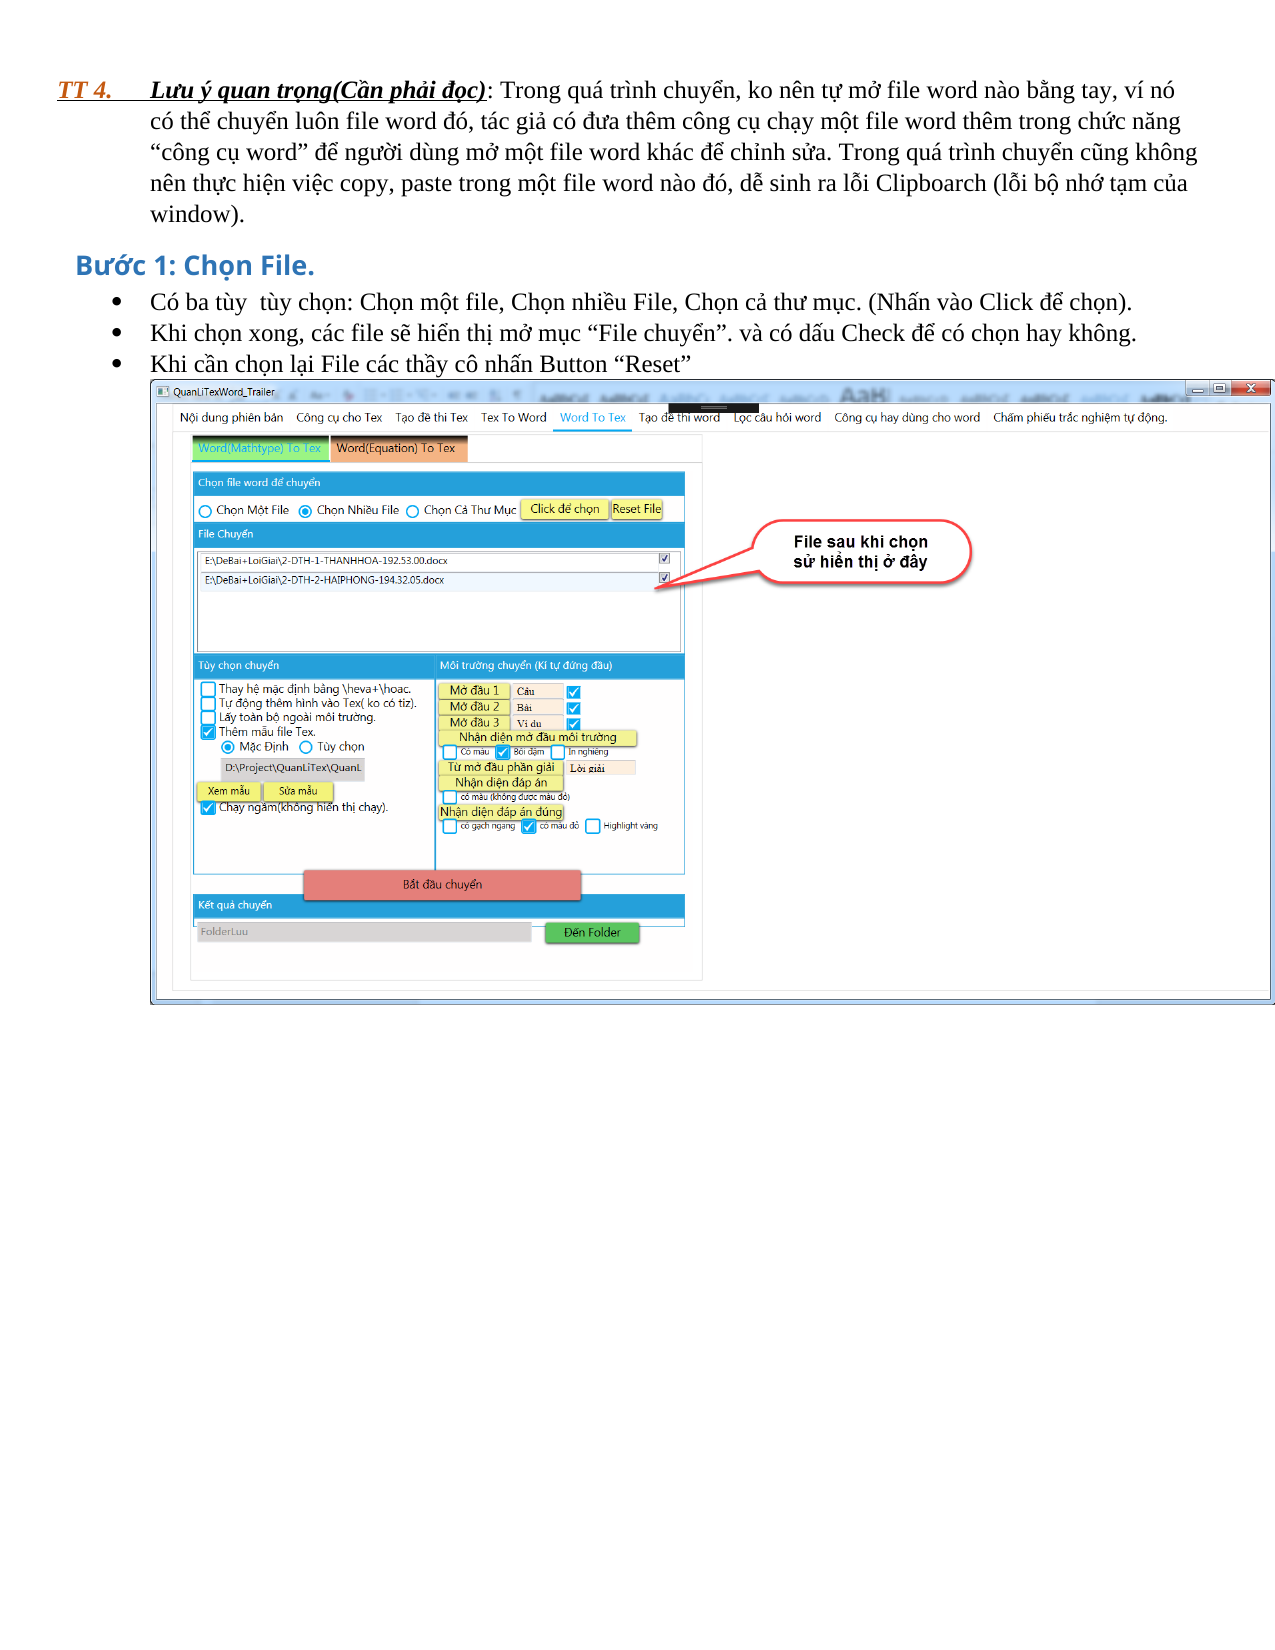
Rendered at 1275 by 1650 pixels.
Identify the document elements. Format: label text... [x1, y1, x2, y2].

picture [150, 379, 1275, 1005]
list Khi cần chọn lại File các thầy cô nhấn Button “Reset” [112, 349, 1200, 377]
list Lưu ý quan trọng(Cần phải đọc): Trong quá trình chuyển, ko nên tự mở file word nào bằng tay, ví nó có thể chuyển luôn file word đó, tác giả có đưa thêm công cụ chạy một file word thêm trong chức năng “công cụ word” để người dùng mở một file word khác để chỉnh sửa. Trong quá trình chuyển cũng không nên thực hiện việc copy, paste trong một file word nào đó, dễ sinh ra lỗi Clipboarch (lỗi bộ nhớ tạm của window). [112, 75, 1200, 228]
list Có ba tùy tùy chọn: Chọn một file, Chọn nhiều File, Chọn cả thư mục. (Nhấn vào Click để chọn). [112, 287, 1200, 315]
list Khi chọn xong, các file sẽ hiển thị mở mục “File chuyển”. và có dấu Check để có chọn hay không. [112, 318, 1200, 346]
subtitle Bước 1: Chọn File. [75, 247, 1200, 284]
